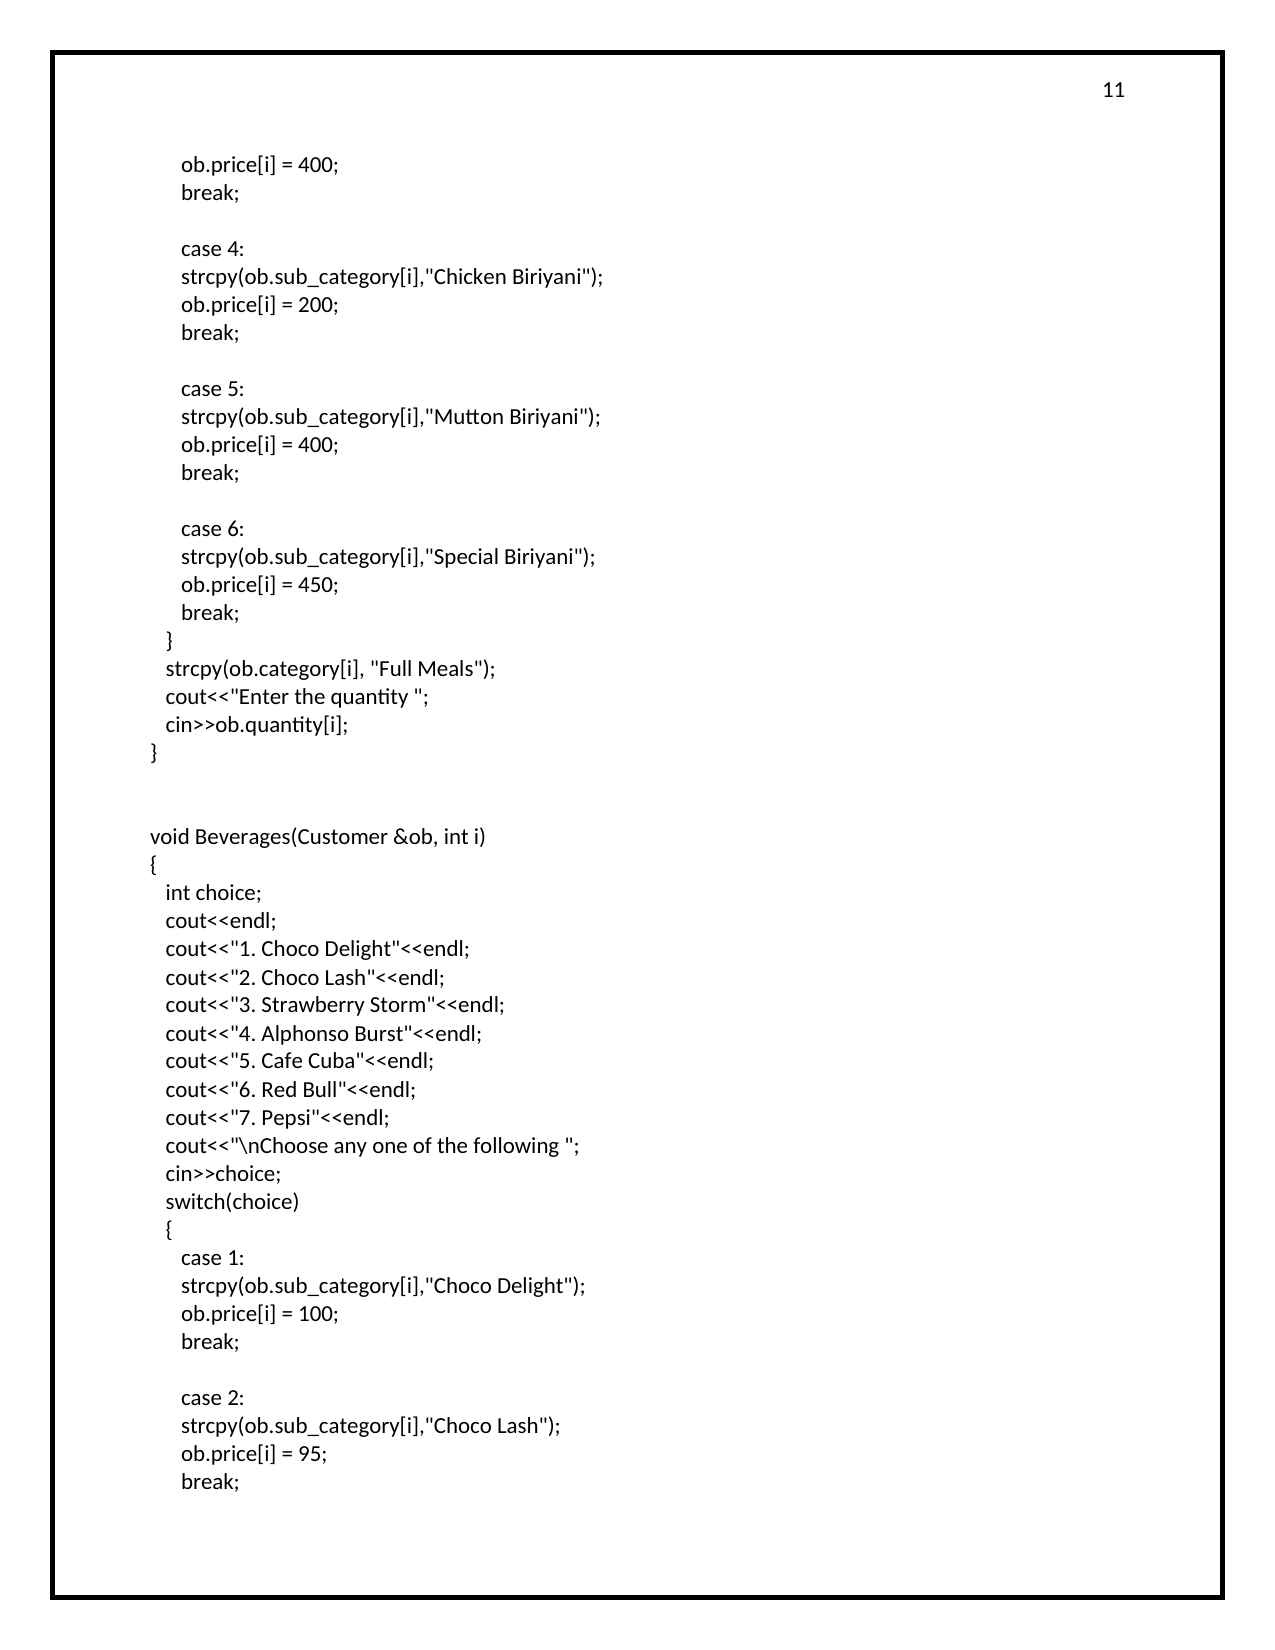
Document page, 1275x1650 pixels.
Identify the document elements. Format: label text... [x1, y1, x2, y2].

text { [150, 851, 1125, 878]
text void Beverages(Customer &ob, int i) [150, 822, 1125, 851]
text ob.price[i] = 100; [150, 1299, 1125, 1327]
text ob.price[i] = 450; [150, 570, 1125, 598]
text switch(choice) [150, 1187, 1125, 1215]
text cout<<"3. Strawberry Storm"<<endl; [150, 991, 1125, 1019]
text cout<<"2. Choco Lash"<<endl; [150, 963, 1125, 991]
text break; [150, 1467, 1125, 1495]
text break; [150, 458, 1125, 486]
text cout<<"6. Red Bull"<<endl; [150, 1075, 1125, 1103]
text cout<<"1. Choco Delight"<<endl; [150, 934, 1125, 963]
text ob.price[i] = 400; [150, 430, 1125, 458]
text case 2: [150, 1383, 1125, 1411]
text ob.price[i] = 400; [150, 150, 1125, 178]
text cout<<"5. Cafe Cuba"<<endl; [150, 1047, 1125, 1075]
text case 6: [150, 514, 1125, 542]
text strcpy(ob.category[i], "Full Meals"); [150, 654, 1125, 682]
text } [150, 738, 1125, 766]
text cout<<"Enter the quantity "; [150, 682, 1125, 710]
text strcpy(ob.sub_category[i],"Mutton Biriyani"); [150, 402, 1125, 430]
text ob.price[i] = 95; [150, 1439, 1125, 1467]
text break; [150, 598, 1125, 626]
text cout<<"4. Alphonso Burst"<<endl; [150, 1019, 1125, 1047]
text break; [150, 178, 1125, 206]
text case 4: [150, 234, 1125, 262]
text int choice; [150, 878, 1125, 907]
text { [150, 1215, 1125, 1243]
text break; [150, 1327, 1125, 1355]
text cout<<endl; [150, 907, 1125, 934]
text strcpy(ob.sub_category[i],"Chicken Biriyani"); [150, 262, 1125, 290]
text break; [150, 318, 1125, 346]
text cout<<"7. Pepsi"<<endl; [150, 1103, 1125, 1131]
text case 5: [150, 374, 1125, 402]
text ob.price[i] = 200; [150, 290, 1125, 318]
text cin>>ob.quantity[i]; [150, 710, 1125, 738]
text strcpy(ob.sub_category[i],"Choco Lash"); [150, 1411, 1125, 1439]
text } [150, 626, 1125, 654]
text case 1: [150, 1243, 1125, 1271]
text cin>>choice; [150, 1159, 1125, 1187]
text strcpy(ob.sub_category[i],"Special Biriyani"); [150, 542, 1125, 570]
text strcpy(ob.sub_category[i],"Choco Delight"); [150, 1271, 1125, 1299]
text cout<<"\nChoose any one of the following "; [150, 1131, 1125, 1159]
